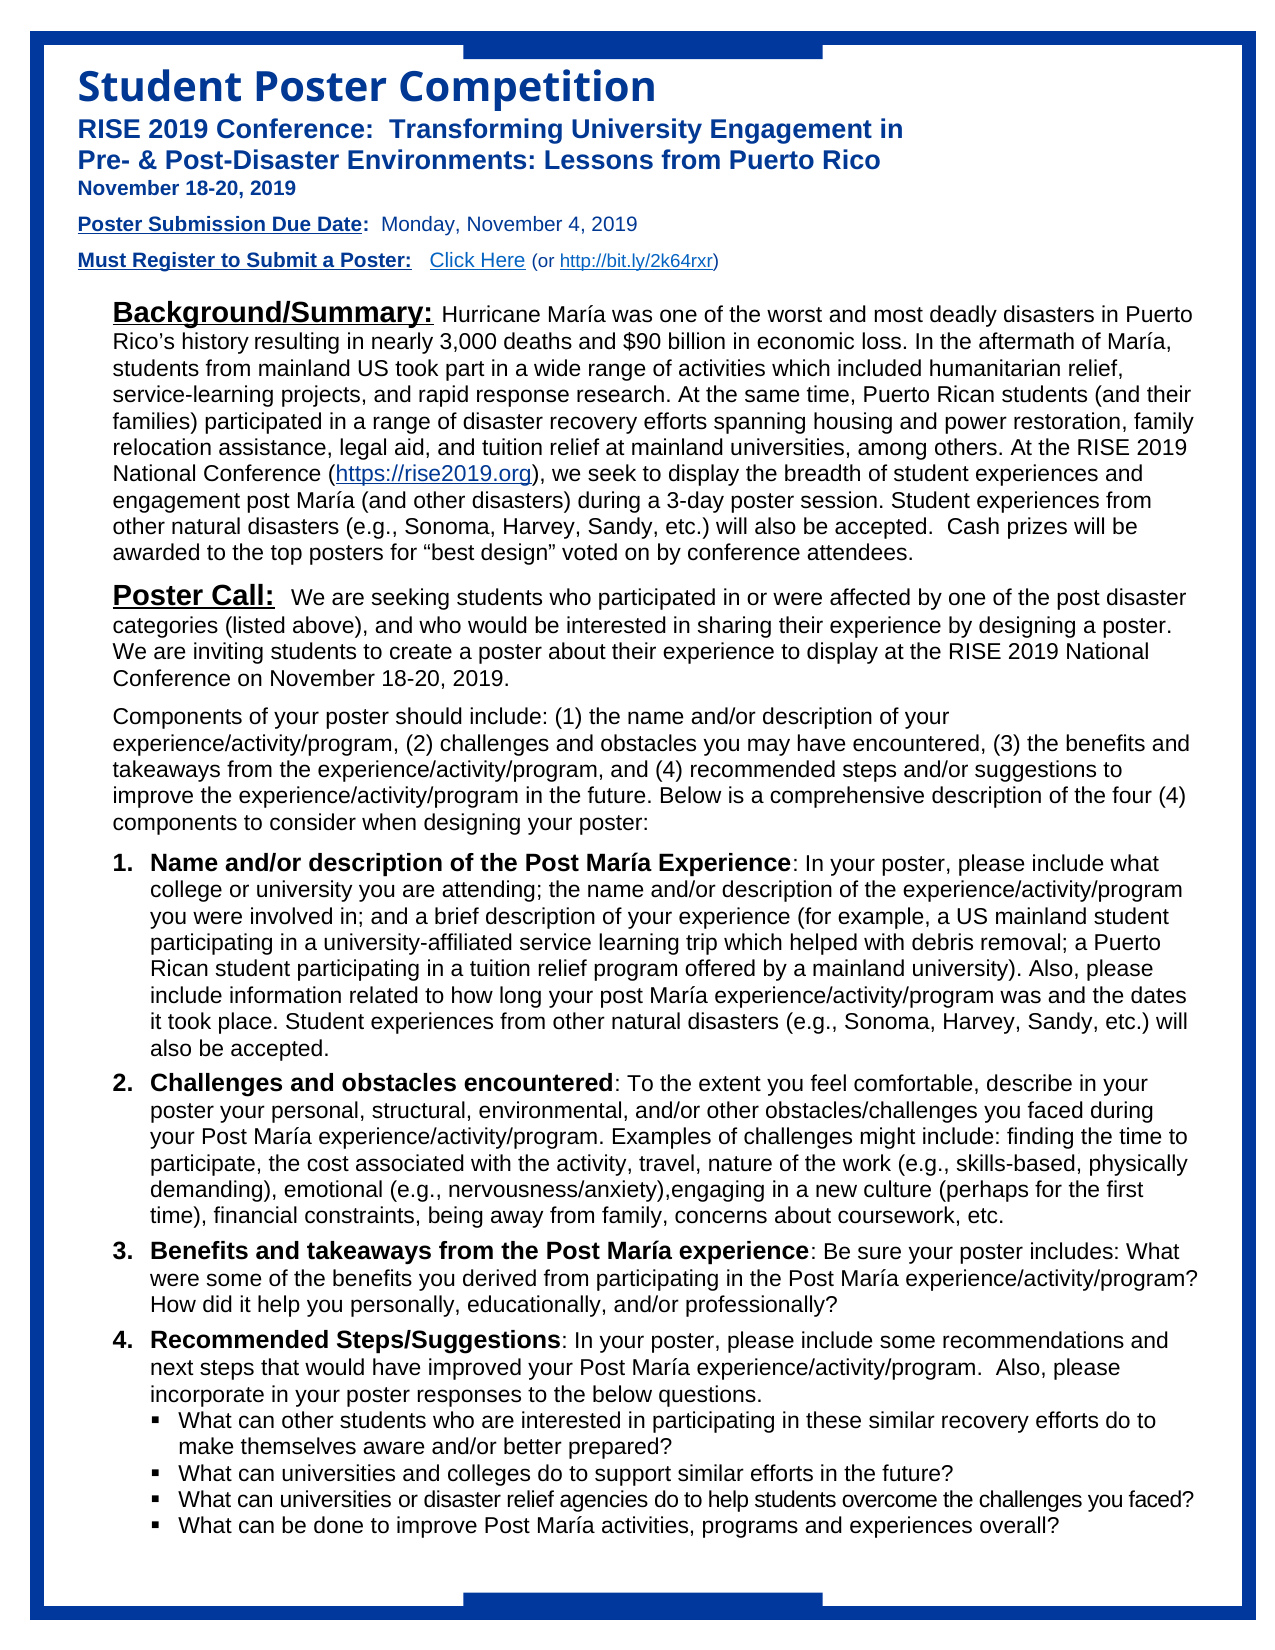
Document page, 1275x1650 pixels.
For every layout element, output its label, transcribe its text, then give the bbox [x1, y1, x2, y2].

list What can universities and colleges do to support similar efforts in the future? [150, 1459, 1200, 1486]
list What can other students who are interested in participating in these similar recovery efforts do to make themselves aware and/or better prepared? [150, 1407, 1200, 1459]
text Poster Call: We are seeking students who participated in or were affected by one of the post disaster categories (listed above), and who would be interested in sharing their experience by designing a poster. We are inviting students to create a poster about their experience to display at the RISE 2019 National Conference on November 18-20, 2019. [112, 578, 1200, 691]
list What can universities or disaster relief agencies do to help students overcome the challenges you faced? [150, 1486, 1200, 1512]
text Background/Summary: Hurricane María was one of the worst and most deadly disasters in Puerto Rico’s history resulting in nearly 3,000 deaths and $90 billion in economic loss. In the aftermath of María, students from mainland US took part in a wide range of activities which included humanitarian relief, service-learning projects, and rapid response research. At the same time, Puerto Rican students (and their families) participated in a range of disaster recovery efforts spanning housing and power restoration, family relocation assistance, legal aid, and tuition relief at mainland universities, among others. At the RISE 2019 National Conference (https://rise2019.org), we seek to display the breadth of student experiences and engagement post María (and other disasters) during a 3-day poster session. Student experiences from other natural disasters (e.g., Sonoma, Harvey, Sandy, etc.) will also be accepted. Cash prizes will be awarded to the top posters for “best design” voted on by conference attendees. [112, 295, 1200, 566]
list Challenges and obstacles encountered: To the extent you feel comfortable, describe in your poster your personal, structural, environmental, and/or other obstacles/challenges you faced during your Post María experience/activity/program. Examples of challenges might include: finding the time to participate, the cost associated with the activity, travel, nature of the work (e.g., skills-based, physically demanding), emotional (e.g., nervousness/anxiety),engaging in a new culture (perhaps for the first time), financial constraints, being away from family, concerns about coursework, etc. [112, 1068, 1200, 1228]
list What can be done to improve Post María activities, programs and experiences overall? [150, 1512, 1200, 1539]
list Recommended Steps/Suggestions: In your poster, please include some recommendations and next steps that would have improved your Post María experience/activity/program. Also, please incorporate in your poster responses to the below questions. [112, 1325, 1200, 1407]
list Name and/or description of the Post María Experience: In your poster, please include what college or university you are attending; the name and/or description of the experience/activity/program you were involved in; and a brief description of your experience (for example, a US mainland student participating in a university-affiliated service learning trip which helped with debris removal; a Puerto Rican student participating in a tuition relief program offered by a mainland university). Also, please include information related to how long your post María experience/activity/program was and the dates it took place. Student experiences from other natural disasters (e.g., Sonoma, Harvey, Sandy, etc.) will also be accepted. [112, 848, 1200, 1061]
text Components of your poster should include: (1) the name and/or description of your experience/activity/program, (2) challenges and obstacles you may have encountered, (3) the benefits and takeaways from the experience/activity/program, and (4) recommended steps and/or suggestions to improve the experience/activity/program in the future. Below is a comprehensive description of the four (4) components to consider when designing your poster: [112, 703, 1200, 835]
list Benefits and takeaways from the Post María experience: Be sure your poster includes: What were some of the benefits you derived from participating in the Post María experience/activity/program? How did it help you personally, educationally, and/or professionally? [112, 1236, 1200, 1318]
